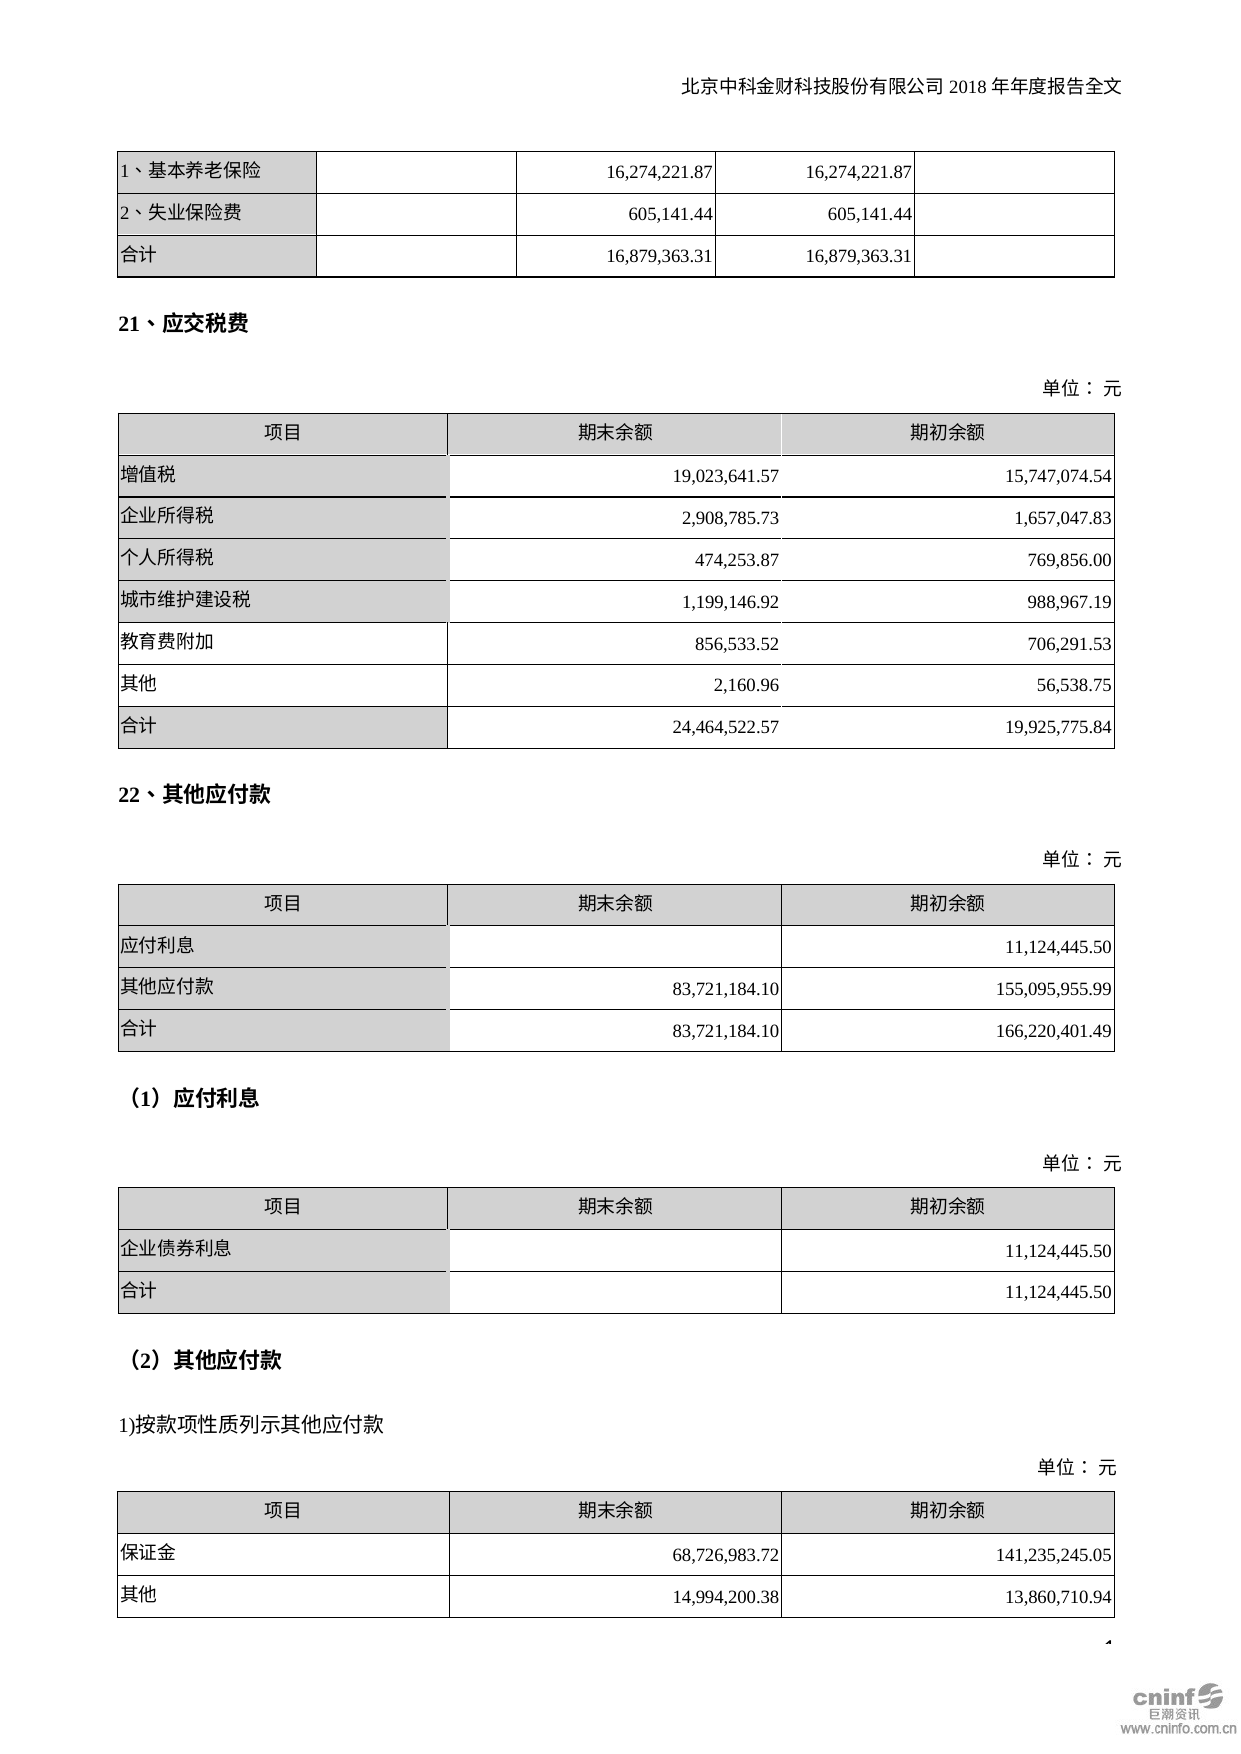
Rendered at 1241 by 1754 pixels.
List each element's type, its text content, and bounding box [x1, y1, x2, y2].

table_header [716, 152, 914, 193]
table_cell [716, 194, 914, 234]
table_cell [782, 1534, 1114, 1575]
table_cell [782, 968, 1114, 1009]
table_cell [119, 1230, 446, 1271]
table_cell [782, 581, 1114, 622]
subtitle 21、应交税费 [118, 308, 1240, 338]
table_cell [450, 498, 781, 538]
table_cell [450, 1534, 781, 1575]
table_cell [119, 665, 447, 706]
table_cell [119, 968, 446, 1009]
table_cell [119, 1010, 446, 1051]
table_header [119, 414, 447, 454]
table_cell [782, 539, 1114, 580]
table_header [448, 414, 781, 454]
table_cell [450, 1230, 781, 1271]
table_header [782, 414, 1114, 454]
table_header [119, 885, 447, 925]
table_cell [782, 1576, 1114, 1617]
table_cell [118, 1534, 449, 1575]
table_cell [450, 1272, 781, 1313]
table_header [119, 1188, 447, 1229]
text 单位： 元 [102, 1150, 1122, 1176]
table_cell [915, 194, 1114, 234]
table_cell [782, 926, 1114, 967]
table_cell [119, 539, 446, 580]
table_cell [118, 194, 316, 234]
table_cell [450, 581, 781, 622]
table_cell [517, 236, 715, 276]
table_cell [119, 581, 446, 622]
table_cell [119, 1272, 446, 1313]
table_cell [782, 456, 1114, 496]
text 1)按款项性质列示其他应付款 [118, 1410, 386, 1439]
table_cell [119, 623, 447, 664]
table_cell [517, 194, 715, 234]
subtitle （1）应付利息 [118, 1083, 1240, 1113]
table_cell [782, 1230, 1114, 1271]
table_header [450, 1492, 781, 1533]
text 单位： 元 [1037, 1454, 1240, 1480]
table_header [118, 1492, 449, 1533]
subtitle （2）其他应付款 [118, 1345, 1240, 1374]
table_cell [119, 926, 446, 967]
text 单位： 元 [102, 847, 1122, 872]
subtitle 22、其他应付款 [118, 779, 1240, 809]
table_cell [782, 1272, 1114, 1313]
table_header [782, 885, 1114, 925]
text 单位： 元 [102, 376, 1122, 401]
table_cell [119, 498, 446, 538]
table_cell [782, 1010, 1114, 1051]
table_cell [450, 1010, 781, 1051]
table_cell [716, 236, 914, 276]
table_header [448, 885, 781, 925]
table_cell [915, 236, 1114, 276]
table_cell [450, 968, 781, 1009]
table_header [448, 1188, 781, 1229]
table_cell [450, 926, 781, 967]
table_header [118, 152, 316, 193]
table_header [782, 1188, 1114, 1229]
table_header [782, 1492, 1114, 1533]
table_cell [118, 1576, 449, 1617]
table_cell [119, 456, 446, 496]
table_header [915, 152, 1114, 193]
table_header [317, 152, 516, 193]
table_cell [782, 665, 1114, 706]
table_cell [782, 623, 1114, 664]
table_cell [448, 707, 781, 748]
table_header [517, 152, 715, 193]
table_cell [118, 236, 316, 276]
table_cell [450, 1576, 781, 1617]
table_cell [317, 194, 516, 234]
picture [1115, 1680, 1240, 1737]
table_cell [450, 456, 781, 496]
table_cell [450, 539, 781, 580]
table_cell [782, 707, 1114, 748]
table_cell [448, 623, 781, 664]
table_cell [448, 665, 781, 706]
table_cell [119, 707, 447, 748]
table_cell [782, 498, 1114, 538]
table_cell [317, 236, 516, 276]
